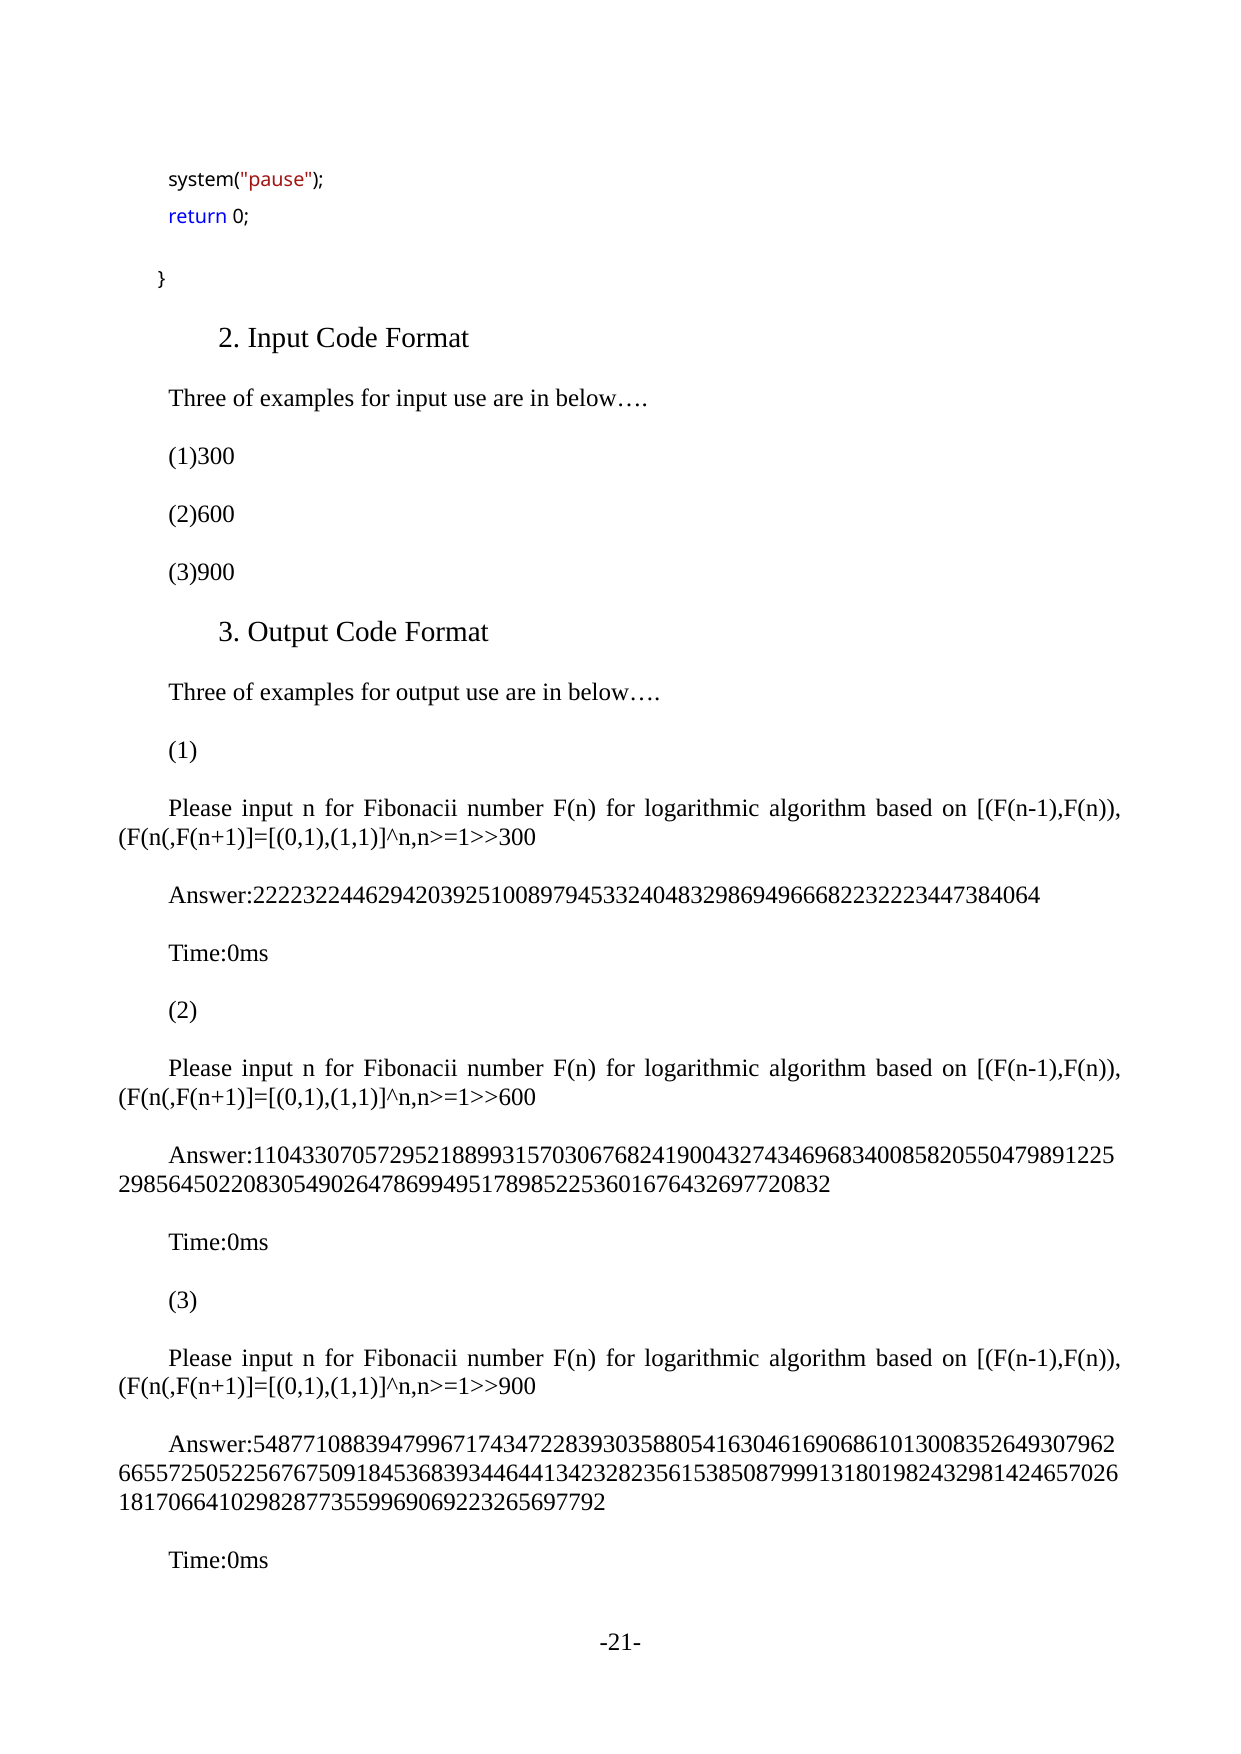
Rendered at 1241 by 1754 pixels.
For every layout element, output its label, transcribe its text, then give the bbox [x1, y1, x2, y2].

text Please input n for Fibonacii number F(n) for logarithmic algorithm based on [(F(n-1),F(n)),(F(n(,F(n+1)]=[(0,1),(1,1)]^n,n>=1>>900 [118, 1343, 1122, 1400]
text (2) [118, 996, 1122, 1024]
text Answer:110433070572952188993157030676824190043274346968340085820550479891225298564502208305490264786994951789852253601676432697720832 [118, 1140, 1122, 1198]
text system("pause"); [118, 160, 1122, 197]
text (3)900 [118, 557, 1122, 585]
text Please input n for Fibonacii number F(n) for logarithmic algorithm based on [(F(n-1),F(n)),(F(n(,F(n+1)]=[(0,1),(1,1)]^n,n>=1>>600 [118, 1053, 1122, 1111]
text (2)600 [118, 499, 1122, 527]
text (1) [118, 735, 1122, 764]
text Answer:222232244629420392510089794533240483298694966682232223447384064 [118, 880, 1122, 908]
text Time:0ms [118, 938, 1122, 966]
text } [118, 264, 1122, 291]
text Three of examples for input use are in below…. [118, 383, 1122, 412]
text Please input n for Fibonacii number F(n) for logarithmic algorithm based on [(F(n-1),F(n)),(F(n(,F(n+1)]=[(0,1),(1,1)]^n,n>=1>>300 [118, 793, 1122, 851]
text (3) [118, 1285, 1122, 1313]
text 3. Output Code Format [218, 614, 1122, 648]
text return 0; [118, 197, 1122, 235]
text Three of examples for output use are in below…. [118, 677, 1122, 706]
text 2. Input Code Format [218, 320, 1122, 354]
text (1)300 [118, 441, 1122, 469]
text Answer:54877108839479967174347228393035880541630461690686101300835264930796266557250522567675091845368393446441342328235615385087999131801982432981424657026181706641029828773559969069223265697792 [118, 1429, 1122, 1516]
text Time:0ms [118, 1227, 1122, 1256]
text Time:0ms [118, 1545, 1122, 1573]
